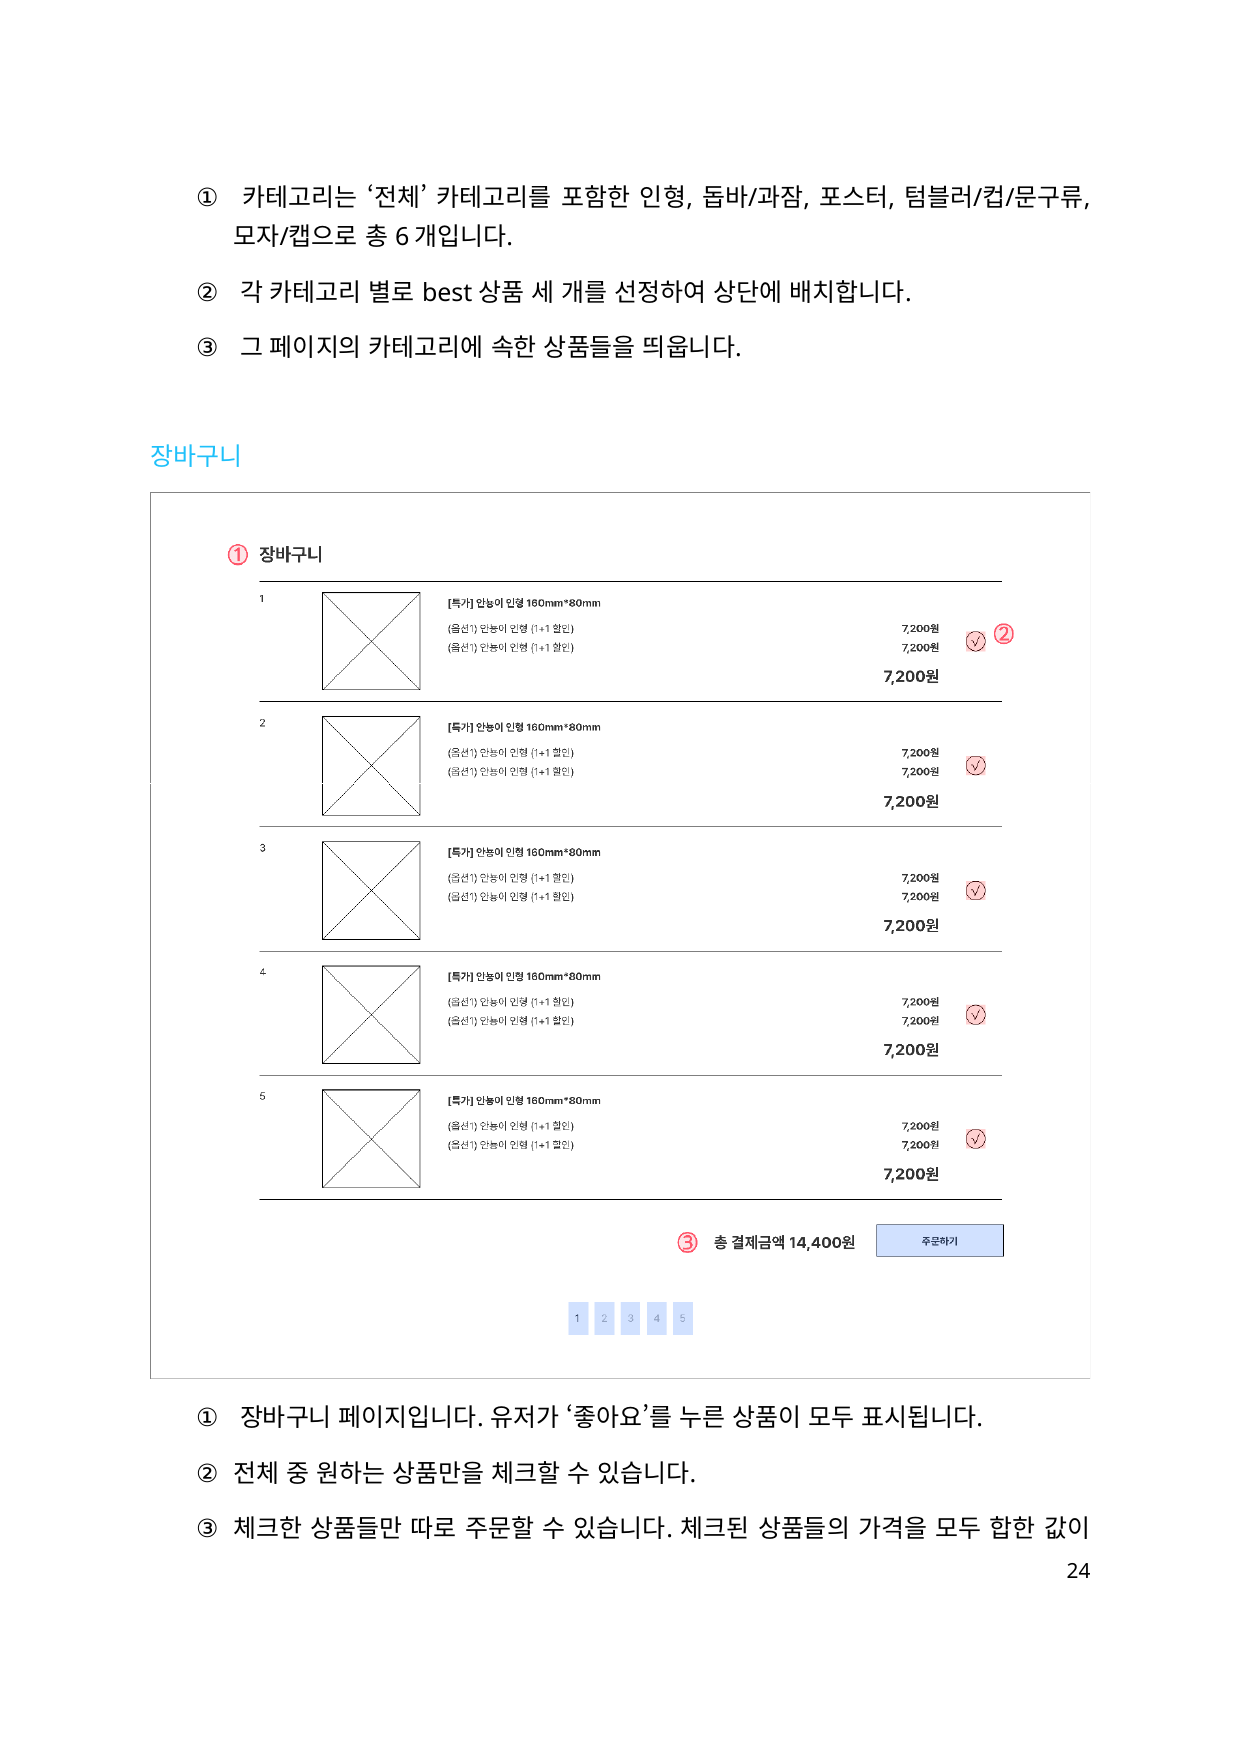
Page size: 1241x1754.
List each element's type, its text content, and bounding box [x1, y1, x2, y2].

list 카테고리는 ‘전체’ 카테고리를 포함한 인형, 돕바/과잠, 포스터, 텀블러/컵/문구류, 모자/캡으로 총 6개입니다. [196, 177, 1090, 252]
list 체크한 상품들만 따로 주문할 수 있습니다. 체크된 상품들의 가격을 모두 합한 값이 표시됩니다. ‘주문하기’ 버튼을 누르면 주문하기 페이지로 이동합니다. [196, 1509, 1090, 1545]
text 장바구니 [150, 437, 1090, 473]
picture [150, 784, 1091, 1379]
list 전체 중 원하는 상품만을 체크할 수 있습니다. [196, 1453, 1090, 1489]
list 장바구니 페이지입니다. 유저가 ‘좋아요’를 누른 상품이 모두 표시됩니다. [196, 1397, 1090, 1434]
picture [150, 492, 1091, 783]
list 그 페이지의 카테고리에 속한 상품들을 띄웁니다. [196, 328, 1090, 364]
list 각 카테고리 별로 best 상품 세 개를 선정하여 상단에 배치합니다. [196, 272, 1090, 308]
